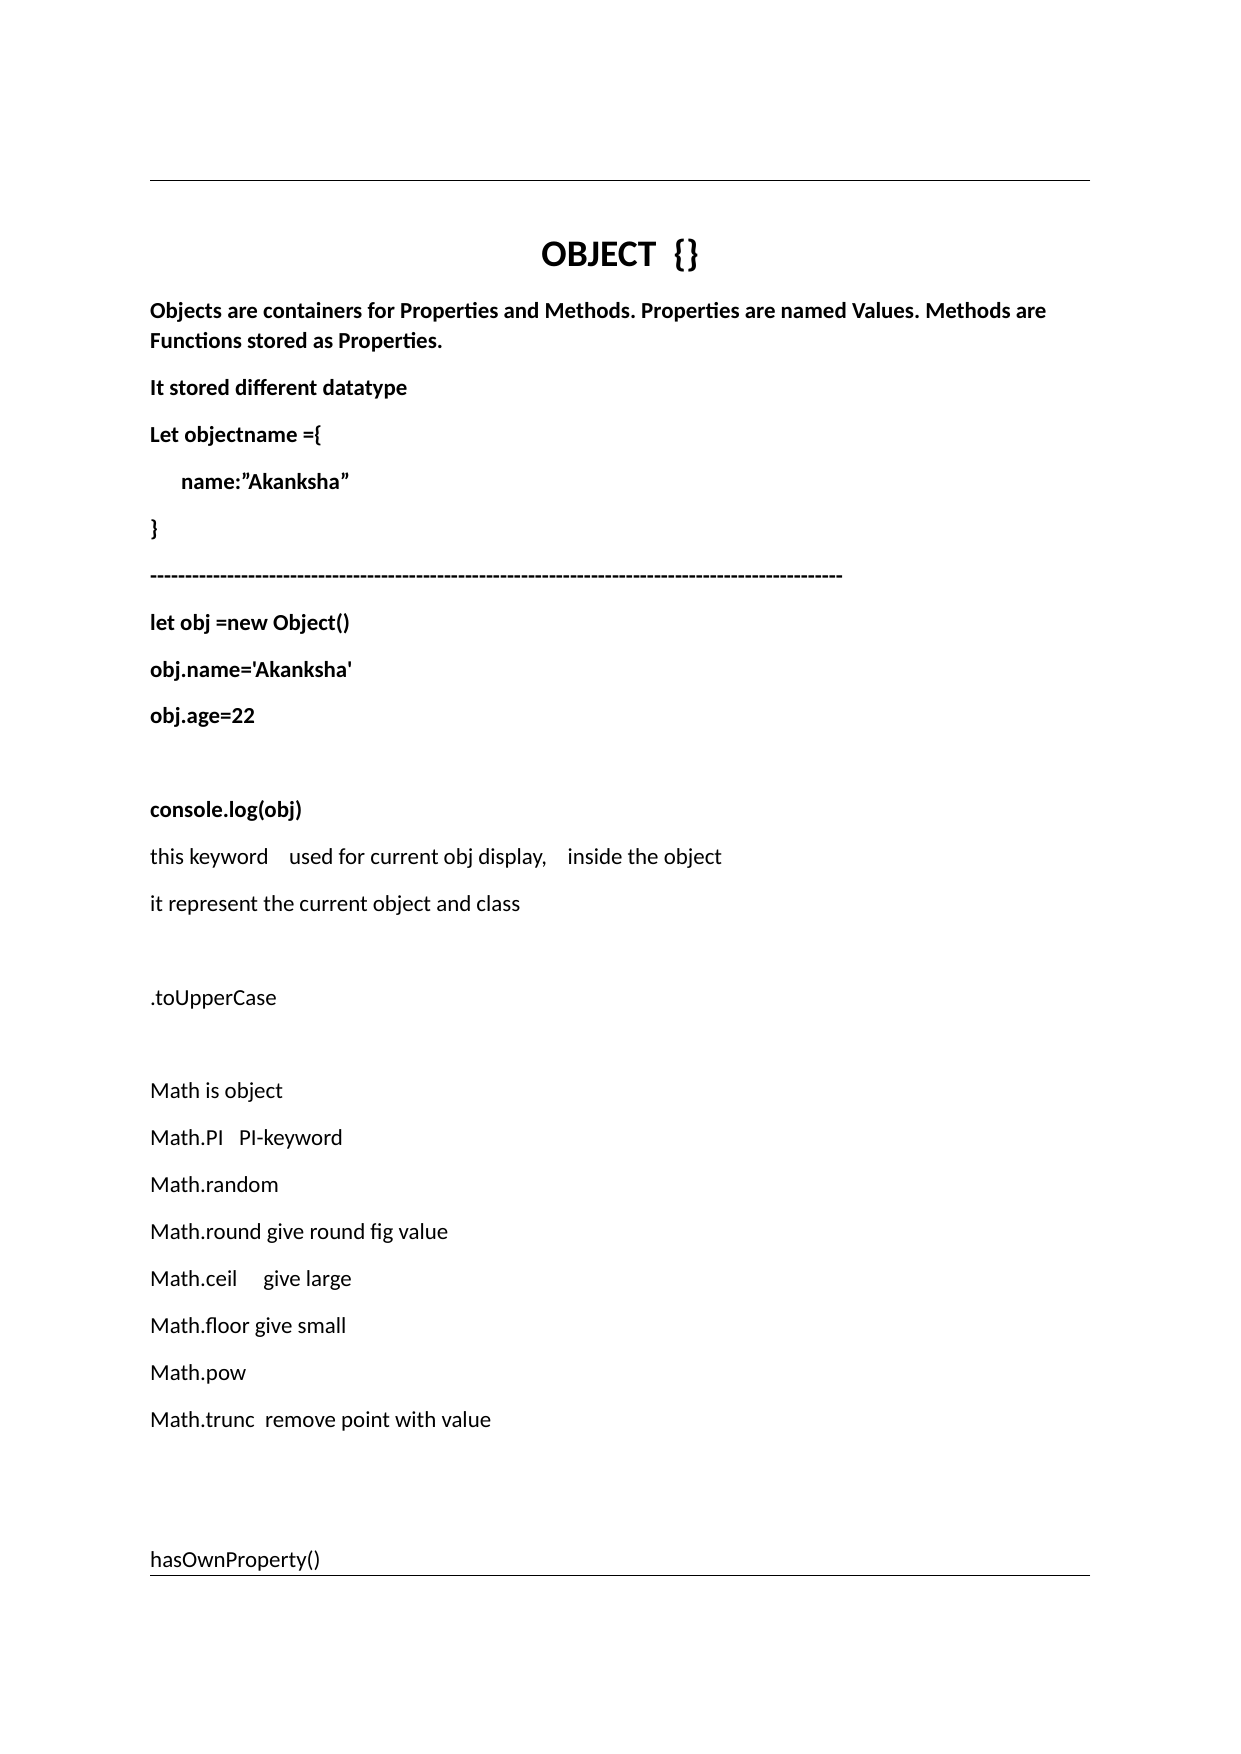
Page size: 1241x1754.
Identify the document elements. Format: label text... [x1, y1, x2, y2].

text Math.PI PI-keyword [150, 1123, 1090, 1151]
text obj.age=22 [150, 702, 1090, 729]
text name:”Akanksha” [150, 467, 1090, 495]
text console.log(obj) [150, 795, 1090, 823]
text Math is object [150, 1077, 1090, 1104]
text let obj =new Object() [150, 608, 1090, 636]
text Math.round give round fig value [150, 1217, 1090, 1245]
text --------------------------------------------------------------------------------------------------- [150, 561, 1090, 589]
text Math.trunc remove point with value [150, 1405, 1090, 1433]
text } [150, 514, 1090, 542]
text this keyword used for current obj display, inside the object [150, 842, 1090, 870]
text Math.ceil give large [150, 1264, 1090, 1292]
text Math.floor give small [150, 1311, 1090, 1339]
text Math.random [150, 1170, 1090, 1198]
text It stored different datatype [150, 373, 1090, 401]
text obj.name='Akanksha' [150, 655, 1090, 683]
text OBJECT {} [150, 230, 1090, 276]
text Math.pow [150, 1358, 1090, 1386]
text Let objectname ={ [150, 420, 1090, 448]
text .toUpperCase [150, 983, 1090, 1011]
text Objects are containers for Properties and Methods. Properties are named Values. Methods are Functions stored as Properties. [150, 296, 1090, 354]
text hasOwnProperty() [150, 1545, 1090, 1575]
text it represent the current object and class [150, 889, 1090, 917]
